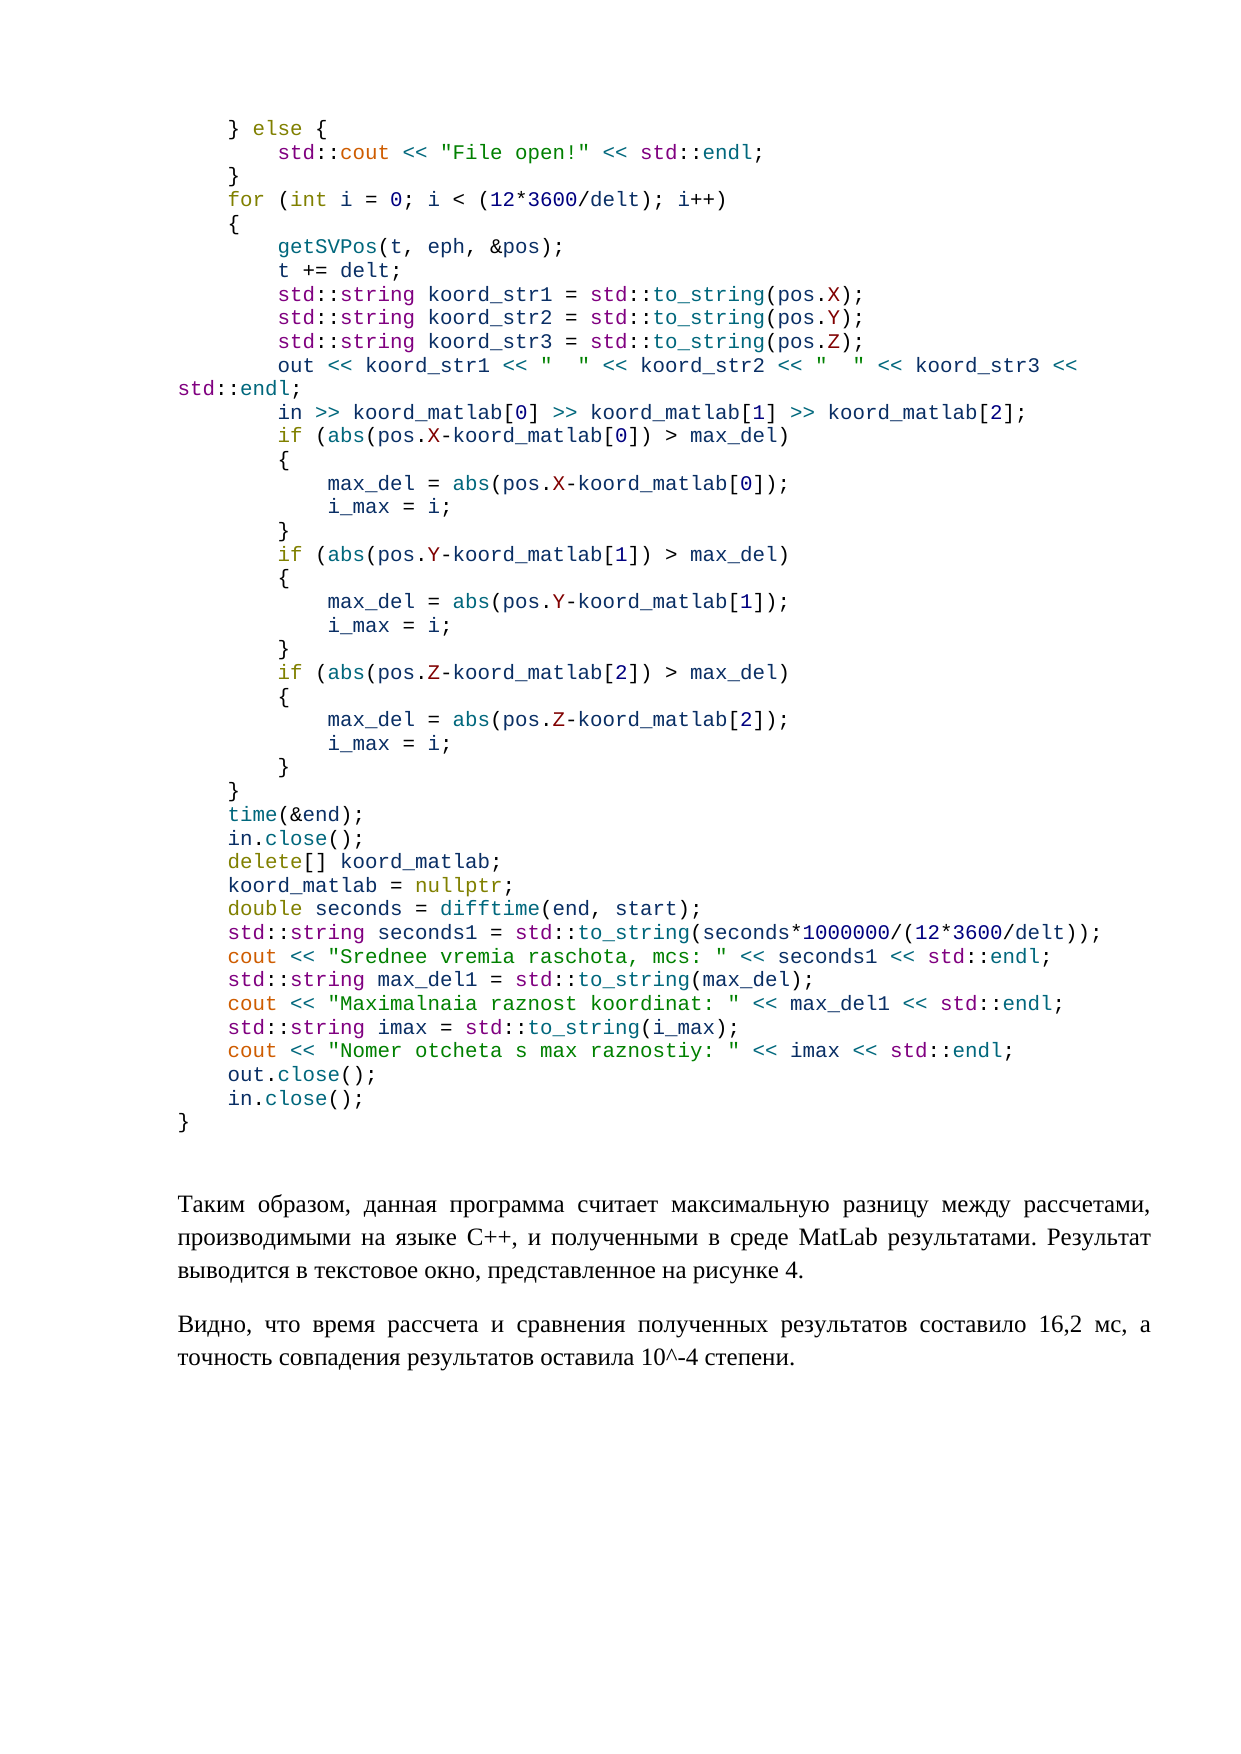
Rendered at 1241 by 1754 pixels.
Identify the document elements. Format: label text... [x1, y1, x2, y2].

text t += delt; [177, 260, 1152, 284]
text max_del = abs(pos.Y-koord_matlab[1]); [177, 591, 1152, 615]
text std::string imax = std::to_string(i_max); [177, 1017, 1152, 1040]
text } [177, 1111, 1152, 1135]
text } [177, 638, 1152, 662]
text i_max = i; [177, 733, 1152, 757]
text max_del = abs(pos.Z-koord_matlab[2]); [177, 709, 1152, 733]
text { [177, 567, 1152, 591]
text i_max = i; [177, 615, 1152, 638]
text } [177, 520, 1152, 544]
text cout << "Srednee vremia raschota, mcs: " << seconds1 << std::endl; [177, 946, 1152, 969]
text if (abs(pos.Z-koord_matlab[2]) > max_del) [177, 662, 1152, 686]
text std::string koord_str3 = std::to_string(pos.Z); [177, 331, 1152, 354]
text if (abs(pos.Y-koord_matlab[1]) > max_del) [177, 544, 1152, 567]
text std::cout << "File open!" << std::endl; [177, 142, 1152, 165]
text } [177, 780, 1152, 804]
text std::string koord_str2 = std::to_string(pos.Y); [177, 307, 1152, 331]
text { [177, 213, 1152, 236]
text if (abs(pos.X-koord_matlab[0]) > max_del) [177, 426, 1152, 449]
text std::string koord_str1 = std::to_string(pos.X); [177, 284, 1152, 307]
text in.close(); [177, 827, 1152, 851]
text in.close(); [177, 1088, 1152, 1111]
text time(&end); [177, 804, 1152, 827]
text Таким образом, данная программа считает максимальную разницу между рассчетами, производимыми на языке С++, и полученными в среде MatLab результатами. Результат выводится в текстовое окно, представленное на рисунке 4. [177, 1189, 1152, 1283]
text } else { [177, 118, 1152, 142]
text delete[] koord_matlab; [177, 851, 1152, 875]
text cout << "Maximalnaia raznost koordinat: " << max_del1 << std::endl; [177, 993, 1152, 1017]
text } [177, 165, 1152, 189]
text std::string seconds1 = std::to_string(seconds*1000000/(12*3600/delt)); [177, 922, 1152, 946]
text max_del = abs(pos.X-koord_matlab[0]); [177, 473, 1152, 496]
text koord_matlab = nullptr; [177, 875, 1152, 898]
text out << koord_str1 << " " << koord_str2 << " " << koord_str3 << std::endl; [177, 354, 1152, 402]
text { [177, 686, 1152, 709]
text getSVPos(t, eph, &pos); [177, 236, 1152, 260]
text double seconds = difftime(end, start); [177, 898, 1152, 922]
text i_max = i; [177, 496, 1152, 520]
text } [177, 757, 1152, 780]
text in >> koord_matlab[0] >> koord_matlab[1] >> koord_matlab[2]; [177, 402, 1152, 426]
text Видно, что время рассчета и сравнения полученных результатов составило 16,2 мс, а точность совпадения результатов оставила 10^-4 степени. [177, 1309, 1152, 1370]
text cout << "Nomer otcheta s max raznostiy: " << imax << std::endl; [177, 1040, 1152, 1064]
text out.close(); [177, 1064, 1152, 1088]
text for (int i = 0; i < (12*3600/delt); i++) [177, 189, 1152, 213]
text std::string max_del1 = std::to_string(max_del); [177, 969, 1152, 993]
text { [177, 449, 1152, 473]
